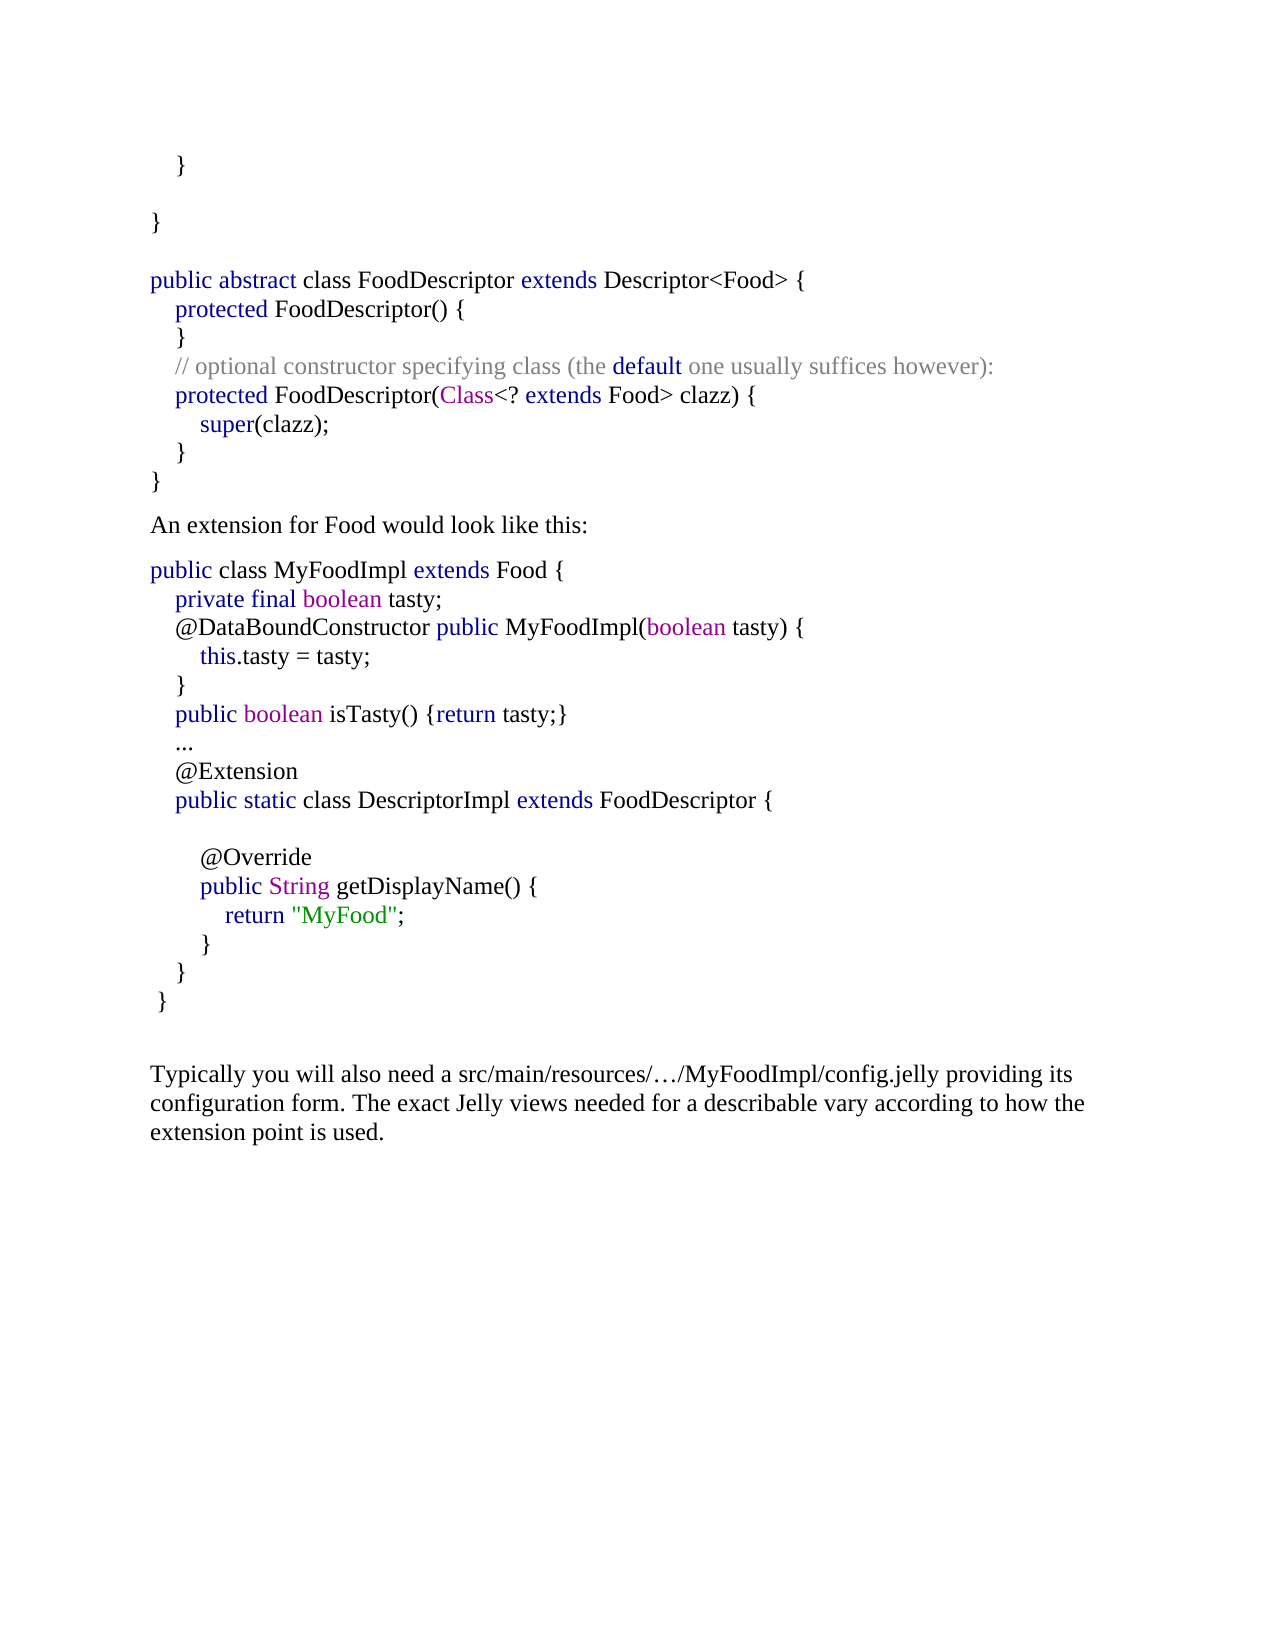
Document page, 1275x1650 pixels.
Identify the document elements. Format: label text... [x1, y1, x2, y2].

text public static class DescriptorImpl extends FoodDescriptor { [150, 785, 1125, 814]
text } [150, 322, 1125, 351]
text protected FoodDescriptor() { [150, 294, 1125, 322]
text } [150, 466, 1125, 495]
text @Extension [150, 756, 1125, 785]
text Typically you will also need a src/main/resources/…/MyFoodImpl/config.jelly providing its configuration form. The exact Jelly views needed for a describable vary according to how the extension point is used. [150, 1059, 1125, 1146]
text } [150, 929, 1125, 957]
text private final boolean tasty; [150, 584, 1125, 612]
text @Override [150, 842, 1125, 871]
text public class MyFoodImpl extends Food { [150, 555, 1125, 584]
text } [150, 670, 1125, 699]
text } [150, 150, 1125, 179]
text this.tasty = tasty; [150, 641, 1125, 670]
text public boolean isTasty() {return tasty;} [150, 699, 1125, 727]
text super(clazz); [150, 409, 1125, 437]
text An extension for Food would look like this: [150, 511, 1125, 539]
text } [150, 986, 1125, 1015]
text public String getDisplayName() { [150, 871, 1125, 900]
text return "MyFood"; [150, 900, 1125, 929]
text ... [150, 727, 1125, 756]
text // optional constructor specifying class (the default one usually suffices however): [150, 351, 1125, 380]
text } [150, 957, 1125, 986]
text public abstract class FoodDescriptor extends Descriptor<Food> { [150, 265, 1125, 294]
text } [150, 437, 1125, 466]
text @DataBoundConstructor public MyFoodImpl(boolean tasty) { [150, 612, 1125, 641]
text protected FoodDescriptor(Class<? extends Food> clazz) { [150, 380, 1125, 409]
text } [150, 207, 1125, 236]
